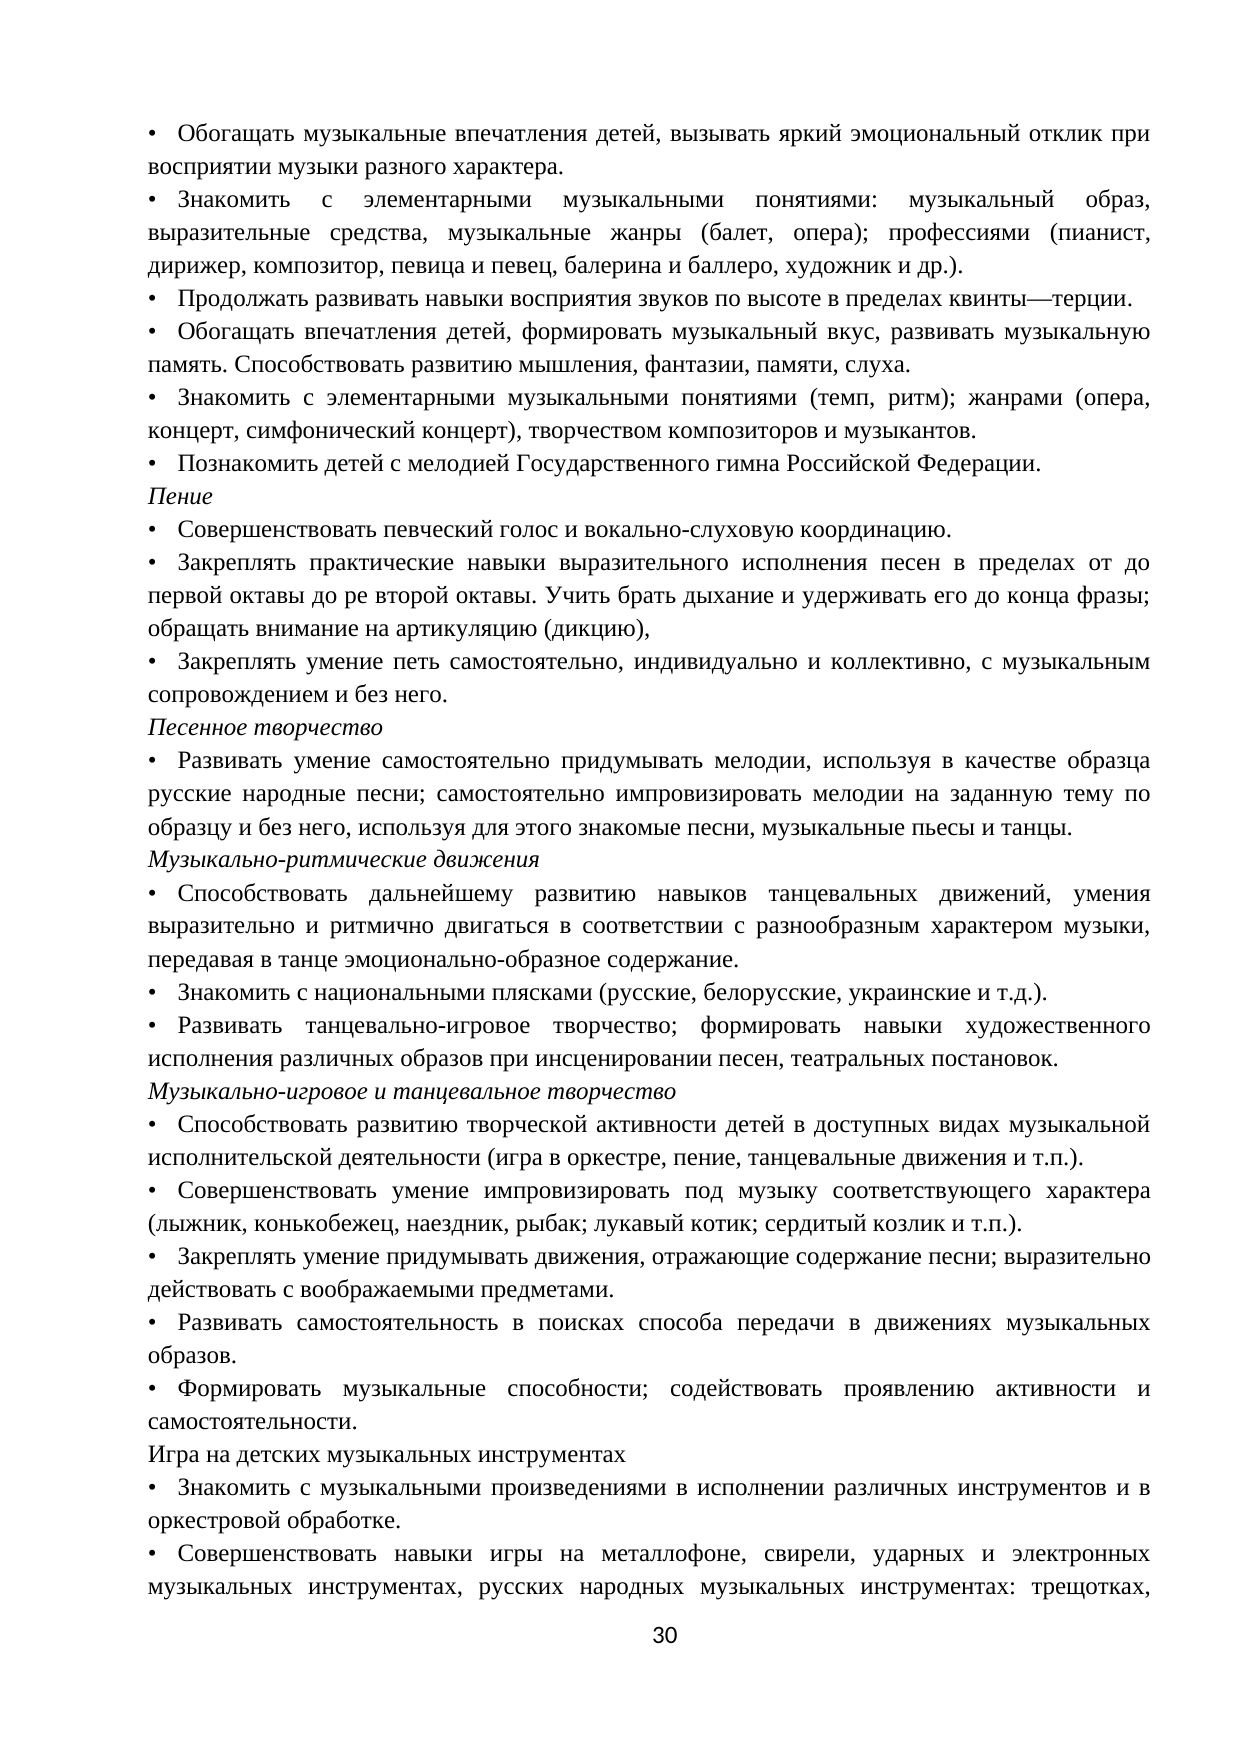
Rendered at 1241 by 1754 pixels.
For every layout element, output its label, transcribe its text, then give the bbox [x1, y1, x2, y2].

text • Способствовать развитию творческой активности детей в доступных видах музыкальной исполнительской деятельности (игра в оркестре, пение, танцевальные движения и т.п.). [148, 1109, 1152, 1171]
text • Развивать танцевально-игровое творчество; формировать навыки художественного исполнения различных образов при инсценировании песен, театральных постановок. [148, 1010, 1152, 1071]
text • Обогащать музыкальные впечатления детей, вызывать яркий эмоциональный отклик при восприятии музыки разного характера. [148, 118, 1152, 180]
text • Совершенствовать певческий голос и вокально-слуховую координацию. [148, 514, 1152, 543]
text • Знакомить с элементарными музыкальными понятиями: музыкальный образ, выразительные средства, музыкальные жанры (балет, опера); профессиями (пианист, дирижер, композитор, певица и певец, балерина и баллеро, художник и др.). [148, 184, 1152, 279]
text • Обогащать впечатления детей, формировать музыкальный вкус, развивать музыкальную память. Способствовать развитию мышления, фантазии, памяти, слуха. [148, 316, 1152, 378]
text • Закреплять практические навыки выразительного исполнения песен в пределах от до первой октавы до ре второй октавы. Учить брать дыхание и удерживать его до конца фразы; обращать внимание на артикуляцию (дикцию), [148, 547, 1152, 642]
text • Закреплять умение придумывать движения, отражающие содержание песни; выразительно действовать с воображаемыми предметами. [148, 1241, 1152, 1303]
text • Развивать самостоятельность в поисках способа передачи в движениях музыкальных образов. [148, 1307, 1152, 1369]
text • Продолжать развивать навыки восприятия звуков по высоте в пределах квинты—терции. [148, 283, 1152, 312]
text • Знакомить с элементарными музыкальными понятиями (темп, ритм); жанрами (опера, концерт, симфонический концерт), творчеством композиторов и музыкантов. [148, 382, 1152, 444]
text • Способствовать дальнейшему развитию навыков танцевальных движений, умения выразительно и ритмично двигаться в соответствии с разнообразным характером музыки, передавая в танце эмоционально-образное содержание. [148, 878, 1152, 972]
text • Знакомить с национальными плясками (русские, белорусские, украинские и т.д.). [148, 977, 1152, 1005]
text • Познакомить детей с мелодией Государственного гимна Российской Федерации. [148, 448, 1152, 477]
text Музыкально-ритмические движения [148, 844, 1152, 873]
text Музыкально-игровое и танцевальное творчество [148, 1076, 1152, 1104]
text • Развивать умение самостоятельно придумывать мелодии, используя в качестве образца русские народные песни; самостоятельно импровизировать мелодии на заданную тему по образцу и без него, используя для этого знакомые песни, музыкальные пьесы и танцы. [148, 746, 1152, 840]
text • Формировать музыкальные способности; содействовать проявлению активности и самостоятельности. [148, 1373, 1152, 1435]
text Игра на детских музыкальных инструментах [148, 1439, 1152, 1468]
text Пение [148, 481, 1152, 510]
text • Закреплять умение петь самостоятельно, индивидуально и коллективно, с музыкальным сопровождением и без него. [148, 646, 1152, 708]
text • Знакомить с музыкальными произведениями в исполнении различных инструментов и в оркестровой обработке. [148, 1472, 1152, 1534]
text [148, 1538, 1152, 1600]
text Песенное творчество [148, 712, 1152, 741]
text • Совершенствовать умение импровизировать под музыку соответствующего характера (лыжник, конькобежец, наездник, рыбак; лукавый котик; сердитый козлик и т.п.). [148, 1175, 1152, 1237]
